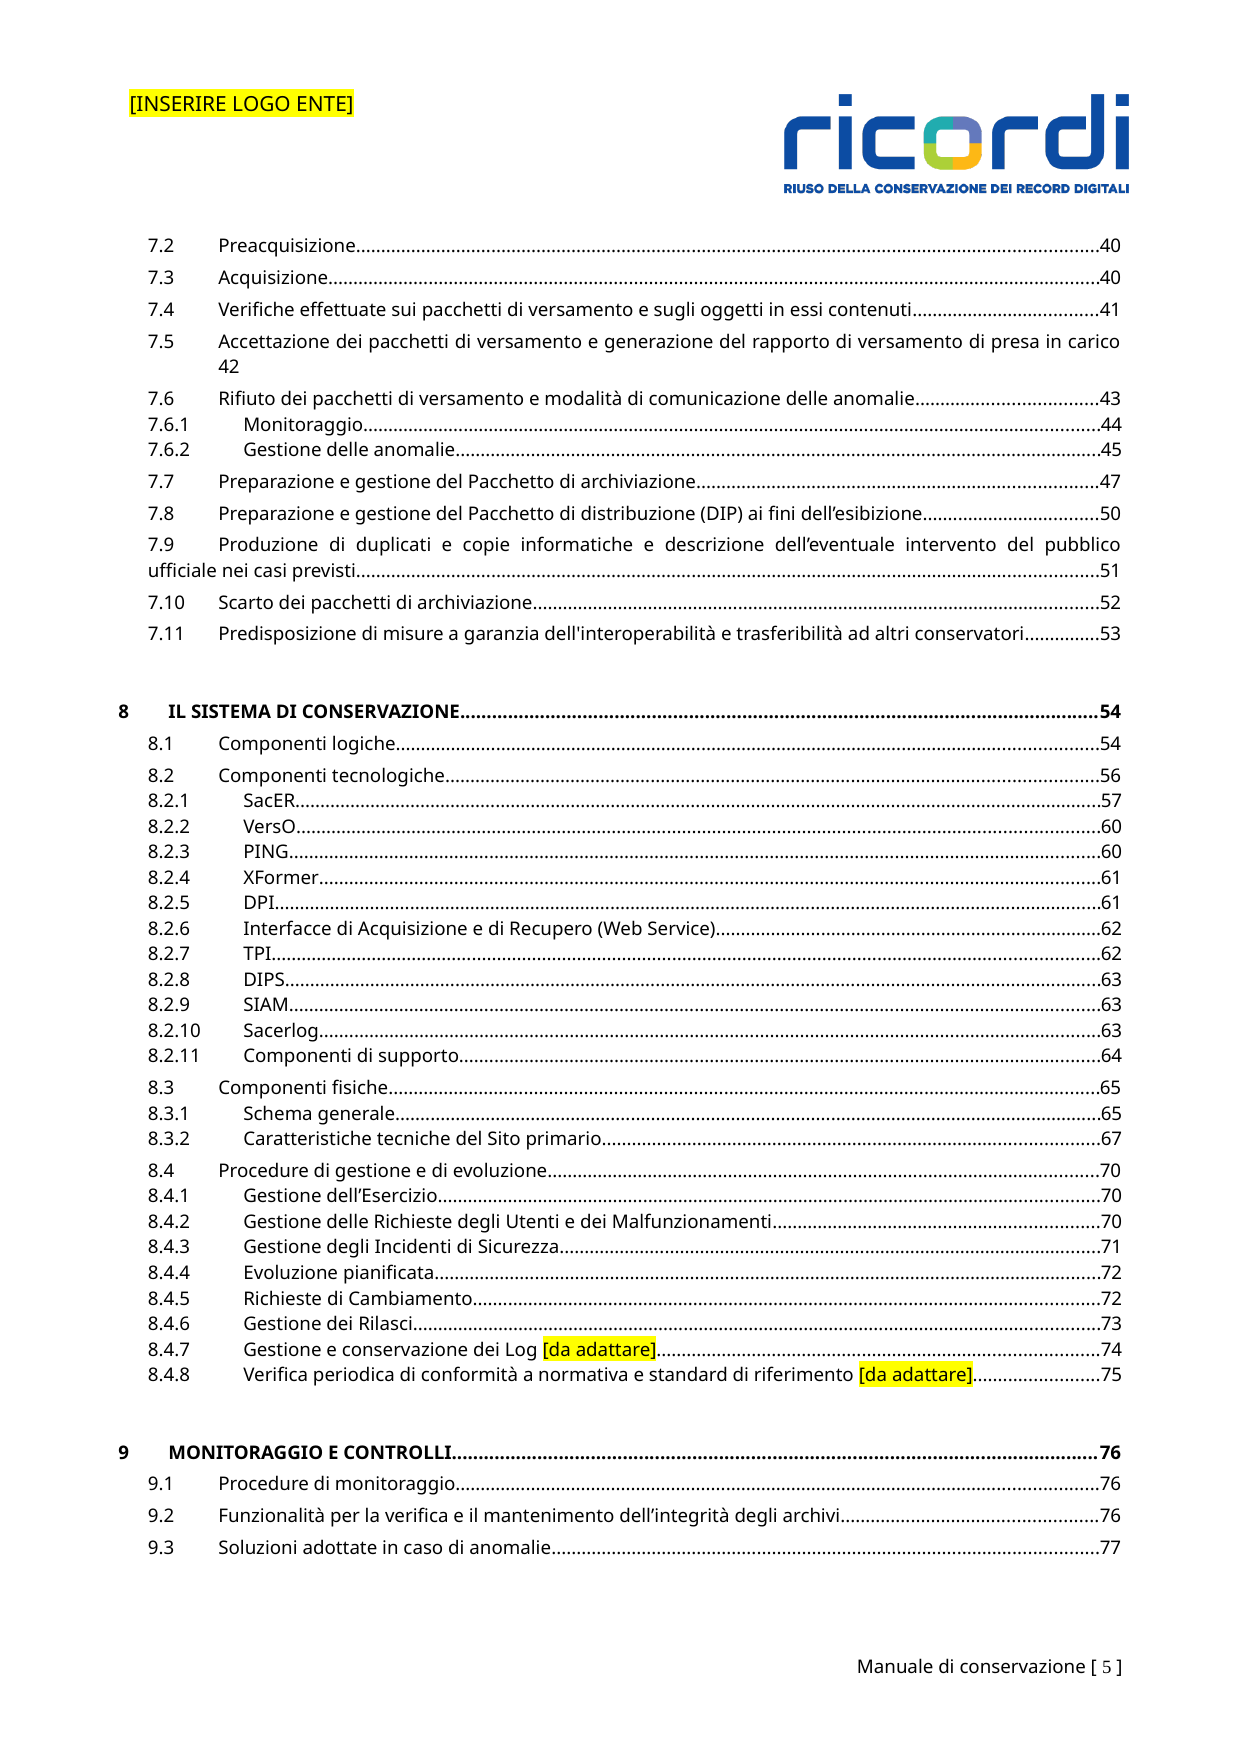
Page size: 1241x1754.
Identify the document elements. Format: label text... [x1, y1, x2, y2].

text 8.3.2 Caratteristiche tecniche del Sito primario 67 [148, 1125, 1122, 1151]
text 8.2.8 DIPS 63 [148, 966, 1122, 992]
text 9.1 Procedure di monitoraggio 76 [148, 1471, 1122, 1496]
text 8.3 Componenti fisiche 65 [148, 1074, 1122, 1100]
text 8.4.7 Gestione e conservazione dei Log [da adattare] 74 [656, 1336, 1122, 1361]
text 8.2.9 SIAM 63 [148, 992, 1122, 1017]
text 8.4.4 Evoluzione pianificata 72 [148, 1259, 1122, 1285]
text 8.1 Componenti logiche 54 [148, 730, 1122, 756]
text 8.2.1 SacER 57 [148, 787, 1122, 813]
text 7.6.1 Monitoraggio 44 [148, 411, 1122, 436]
text 7.4 Verifiche effettuate sui pacchetti di versamento e sugli oggetti in essi contenuti 41 [148, 296, 1122, 322]
text 8.2.4 XFormer 61 [148, 864, 1122, 889]
text 7.11 Predisposizione di misure a garanzia dell'interoperabilità e trasferibilità ad altri conservatori 53 [148, 621, 1122, 646]
text 7.2 Preacquisizione 40 [148, 233, 1122, 258]
text 8.4.6 Gestione dei Rilasci 73 [148, 1310, 1122, 1336]
text 7.7 Preparazione e gestione del Pacchetto di archiviazione 47 [148, 468, 1122, 494]
text 7.6.2 Gestione delle anomalie 45 [148, 436, 1122, 462]
text 9 MONITORAGGIO E CONTROLLI 76 [118, 1439, 1122, 1464]
text 8.2.3 PING 60 [148, 838, 1122, 864]
text 7.9 Produzione di duplicati e copie informatiche e descrizione dell’eventuale intervento del pubblico ufficiale nei casi previsti 51 [148, 532, 1122, 583]
text 8.2.6 Interfacce di Acquisizione e di Recupero (Web Service) 62 [148, 915, 1122, 941]
text 7.10 Scarto dei pacchetti di archiviazione 52 [148, 589, 1122, 614]
text 8 IL SISTEMA DI CONSERVAZIONE 54 [118, 698, 1122, 724]
text 8.2.7 TPI 62 [148, 941, 1122, 966]
text 8.4.1 Gestione dell’Esercizio 70 [148, 1183, 1122, 1208]
text 8.2.11 Componenti di supporto 64 [148, 1043, 1122, 1068]
text 8.4.7 Gestione e conservazione dei Log [da adattare] 74 [148, 1336, 543, 1361]
text 8.2.10 Sacerlog 63 [148, 1017, 1122, 1043]
text 7.3 Acquisizione 40 [148, 264, 1122, 290]
text 8.2 Componenti tecnologiche 56 [148, 762, 1122, 787]
text 8.2.2 VersO 60 [148, 813, 1122, 838]
text 8.3.1 Schema generale 65 [148, 1100, 1122, 1125]
text 9.3 Soluzioni adottate in caso di anomalie 77 [148, 1534, 1122, 1560]
text 8.4.3 Gestione degli Incidenti di Sicurezza 71 [148, 1234, 1122, 1259]
text 9.2 Funzionalità per la verifica e il mantenimento dell’integrità degli archivi 76 [148, 1502, 1122, 1528]
text 7.6 Rifiuto dei pacchetti di versamento e modalità di comunicazione delle anomalie 43 [148, 385, 1122, 411]
text 8.4.2 Gestione delle Richieste degli Utenti e dei Malfunzionamenti 70 [148, 1208, 1122, 1234]
text 7.5 Accettazione dei pacchetti di versamento e generazione del rapporto di versamento di presa in carico 42 [148, 328, 1122, 379]
text 8.4.5 Richieste di Cambiamento 72 [148, 1285, 1122, 1310]
text 8.4 Procedure di gestione e di evoluzione 70 [148, 1157, 1122, 1183]
text 8.2.5 DPI 61 [148, 889, 1122, 915]
picture [778, 88, 1134, 199]
text 8.4.8 Verifica periodica di conformità a normativa e standard di riferimento [da adattare] 75 [148, 1361, 859, 1387]
text 7.8 Preparazione e gestione del Pacchetto di distribuzione (DIP) ai fini dell’esibizione 50 [148, 500, 1122, 525]
